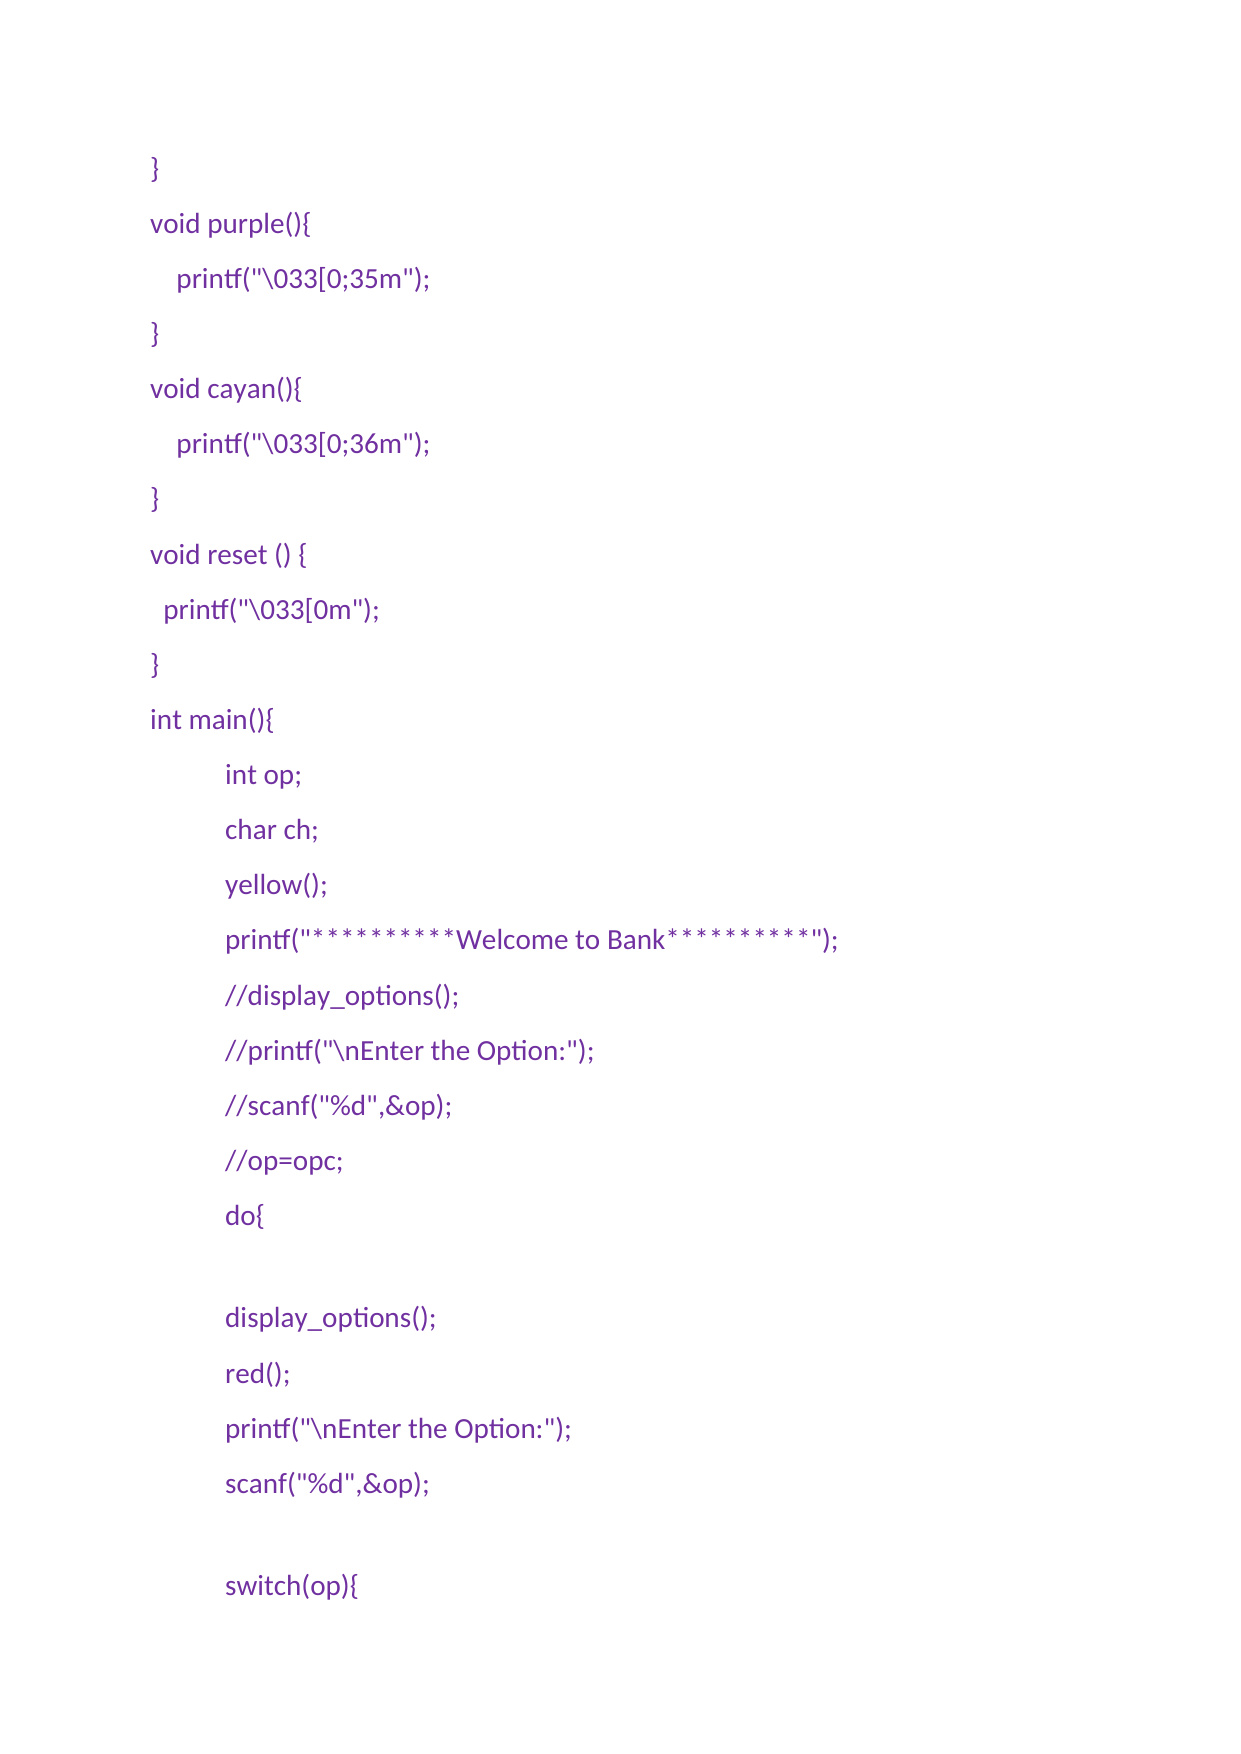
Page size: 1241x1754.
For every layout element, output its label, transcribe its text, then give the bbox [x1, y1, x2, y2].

text yellow(); [150, 866, 1090, 902]
text int main(){ [150, 701, 1090, 737]
text } [150, 150, 1090, 186]
text display_options(); [150, 1299, 1090, 1335]
text //op=opc; [150, 1142, 1090, 1177]
text printf("**********Welcome to Bank**********"); [150, 921, 1090, 957]
text //display_options(); [150, 977, 1090, 1012]
text printf("\033[0;36m"); [150, 426, 1090, 461]
text scanf("%d",&op); [150, 1465, 1090, 1501]
text char ch; [150, 811, 1090, 847]
text } [150, 315, 1090, 351]
text } [150, 646, 1090, 682]
text //scanf("%d",&op); [150, 1087, 1090, 1122]
text //printf("\nEnter the Option:"); [150, 1032, 1090, 1067]
text int op; [150, 756, 1090, 792]
text switch(op){ [150, 1567, 1090, 1603]
text void cayan(){ [150, 370, 1090, 406]
text red(); [150, 1355, 1090, 1390]
text printf("\nEnter the Option:"); [150, 1410, 1090, 1445]
text printf("\033[0m"); [150, 591, 1090, 626]
text do{ [150, 1197, 1090, 1233]
text printf("\033[0;35m"); [150, 260, 1090, 296]
text void reset () { [150, 536, 1090, 571]
text } [150, 481, 1090, 516]
text void purple(){ [150, 205, 1090, 241]
